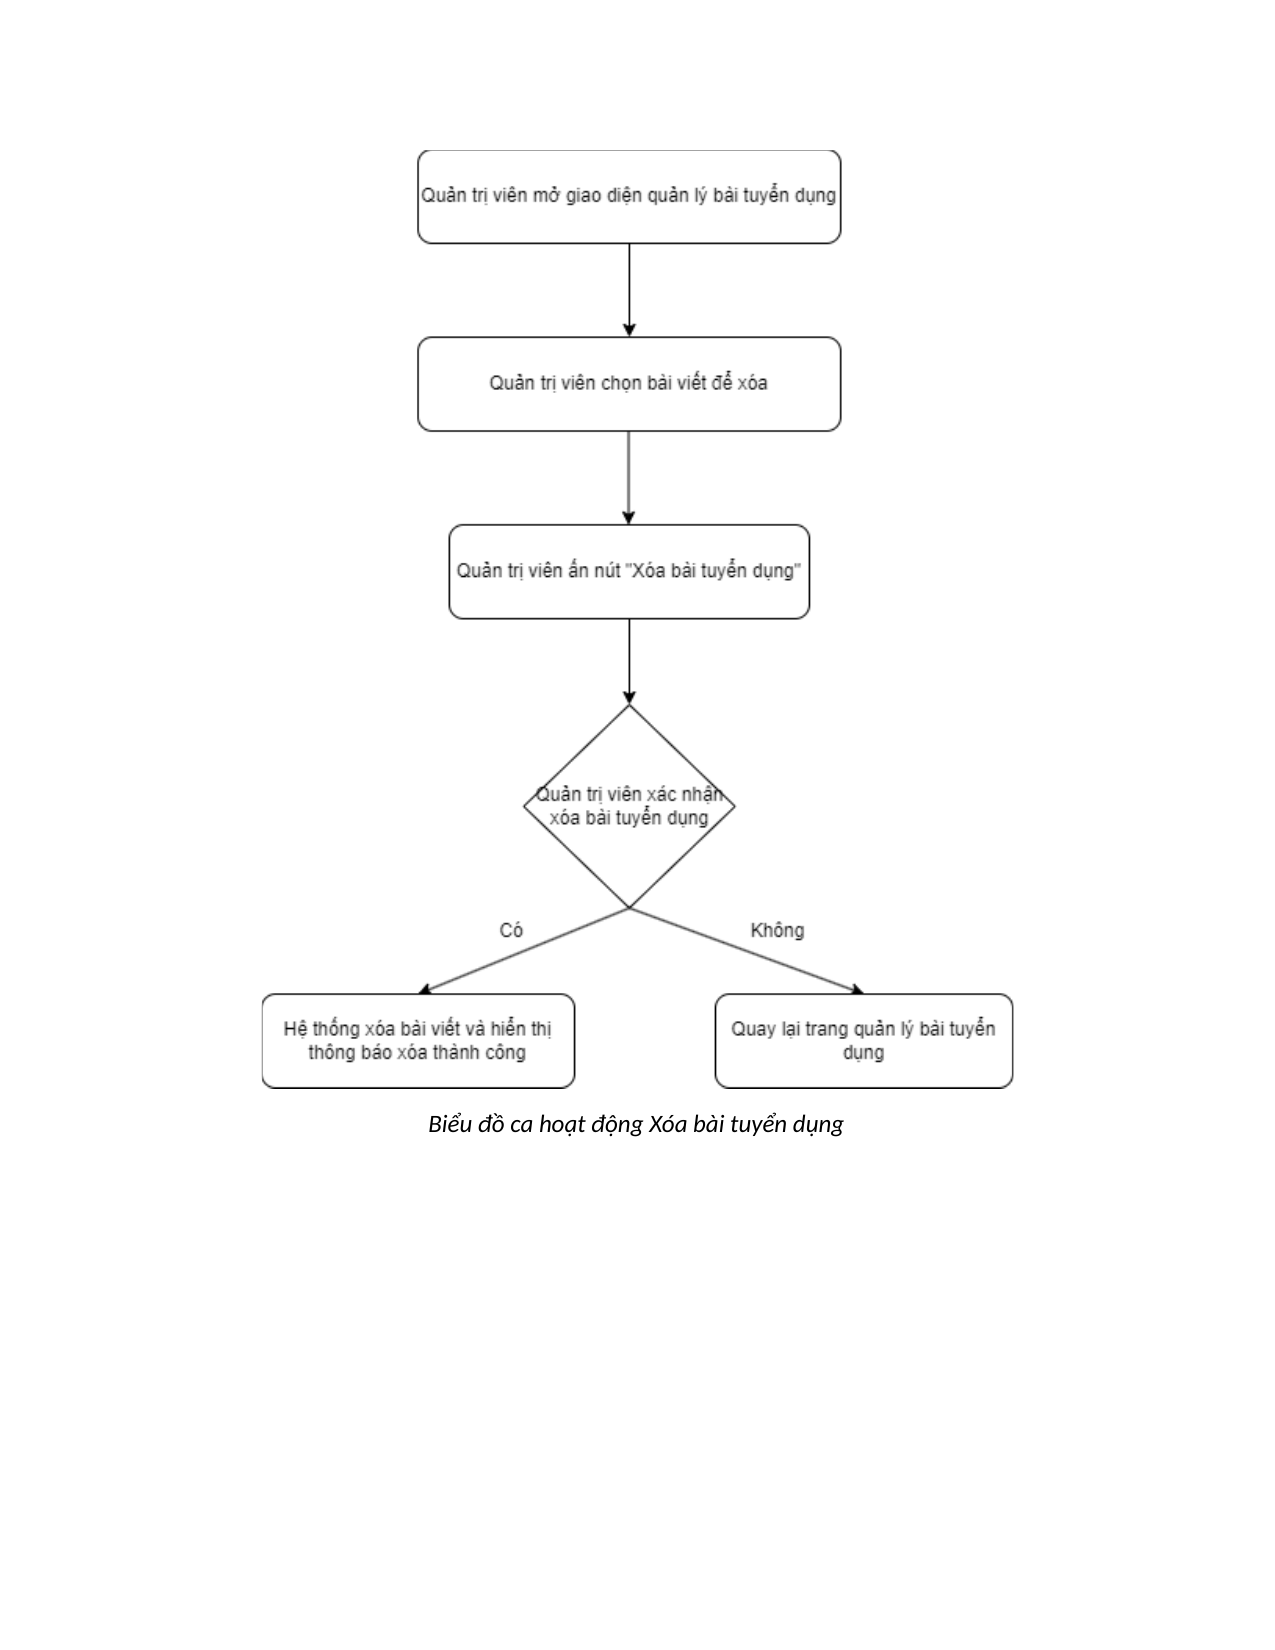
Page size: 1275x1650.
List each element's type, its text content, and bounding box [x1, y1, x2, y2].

text Biểu đồ ca hoạt động Xóa bài tuyển dụng [150, 1108, 1125, 1138]
picture [261, 150, 1014, 1089]
